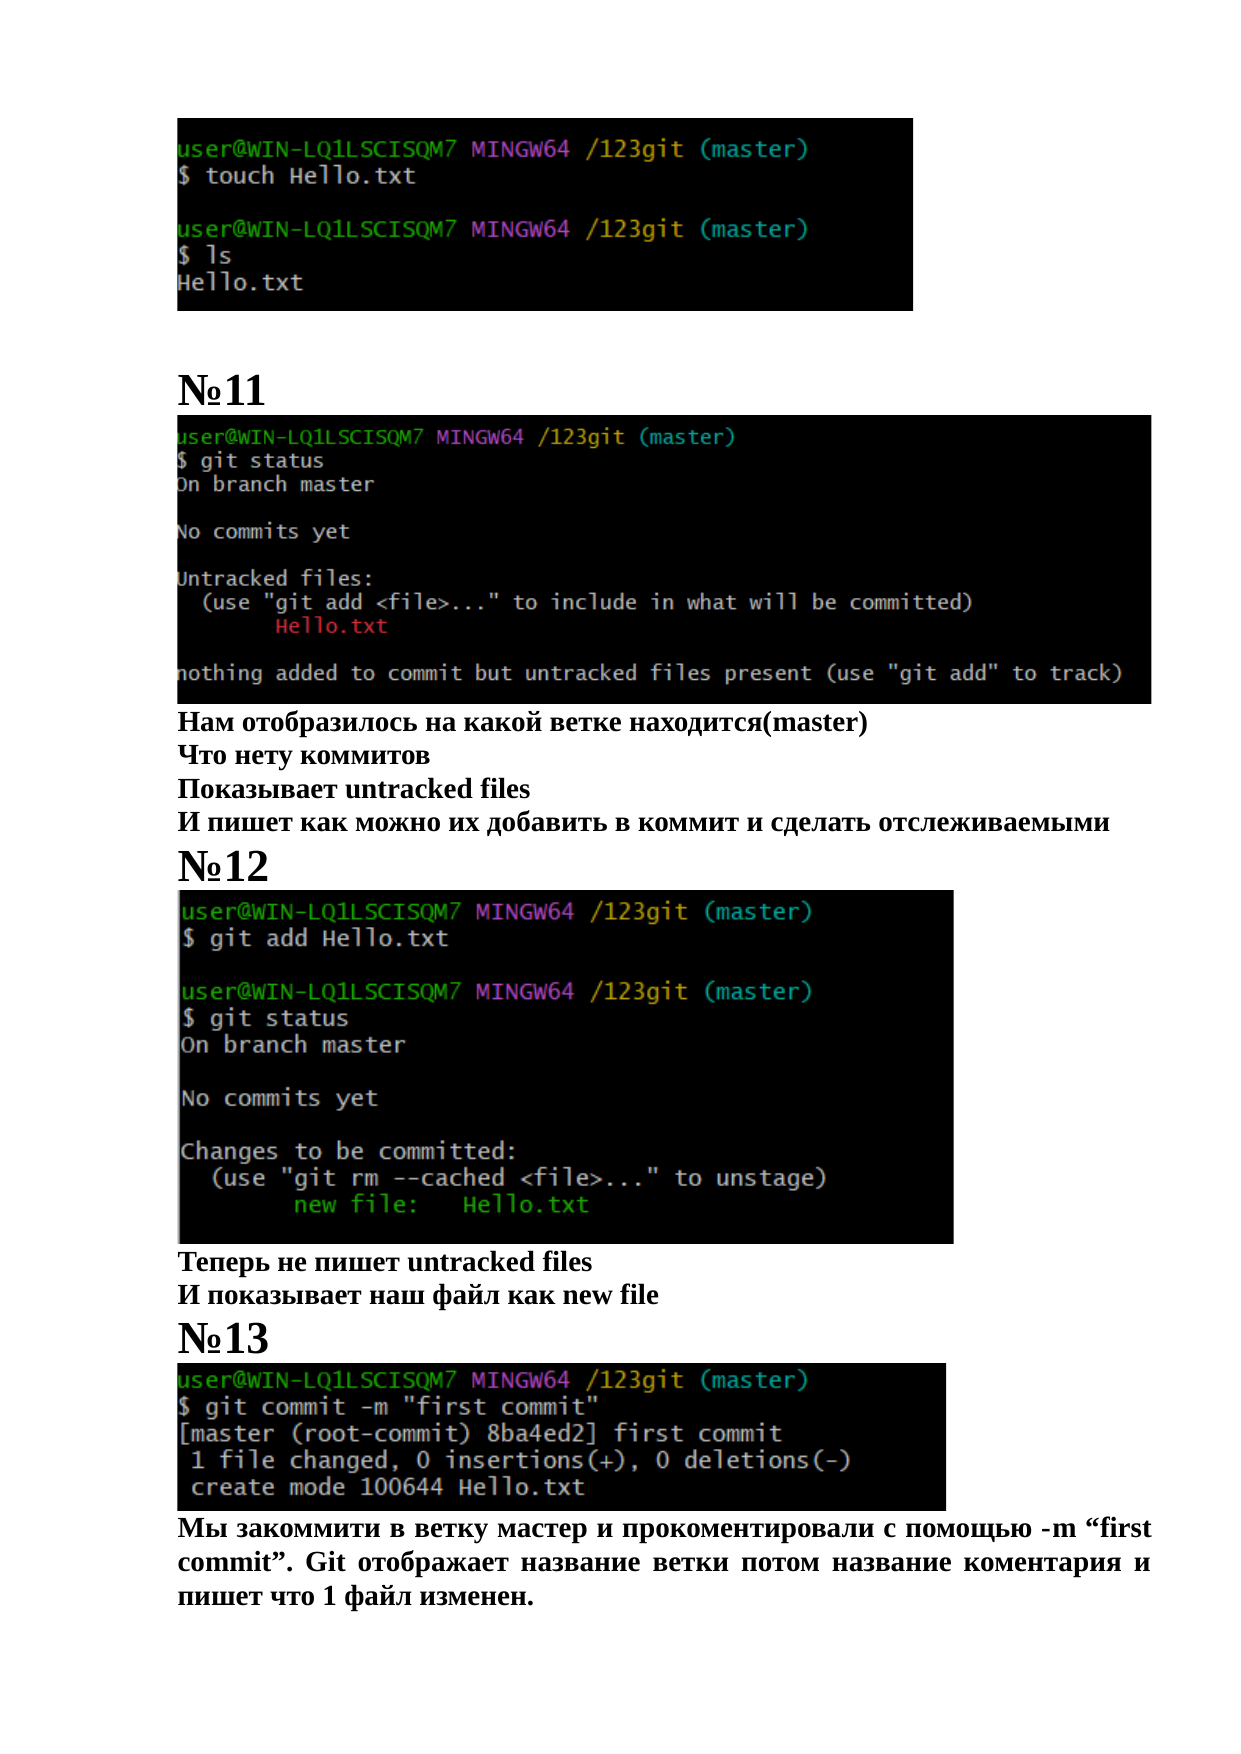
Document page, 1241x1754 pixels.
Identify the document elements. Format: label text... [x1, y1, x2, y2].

picture [177, 1363, 947, 1511]
text Мы закоммити в ветку мастер и прокоментировали с помощью -m “first commit”. Git отображает название ветки потом название коментария и пишет что 1 файл изменен. [177, 1511, 1152, 1611]
text И показывает наш файл как new file [177, 1277, 1152, 1311]
picture [177, 890, 954, 1244]
text Нам отобразилось на какой ветке находится(master) [177, 704, 1152, 737]
text №11 [177, 363, 1152, 415]
picture [177, 118, 914, 311]
picture [177, 415, 1152, 704]
text Показывает untracked files [177, 771, 1152, 804]
text И пишет как можно их добавить в коммит и сделать отслеживаемыми [177, 804, 1152, 838]
text №12 [177, 838, 1152, 891]
text №13 [177, 1311, 1152, 1364]
text Что нету коммитов [177, 737, 1152, 771]
text Теперь не пишет untracked files [177, 1244, 1152, 1277]
